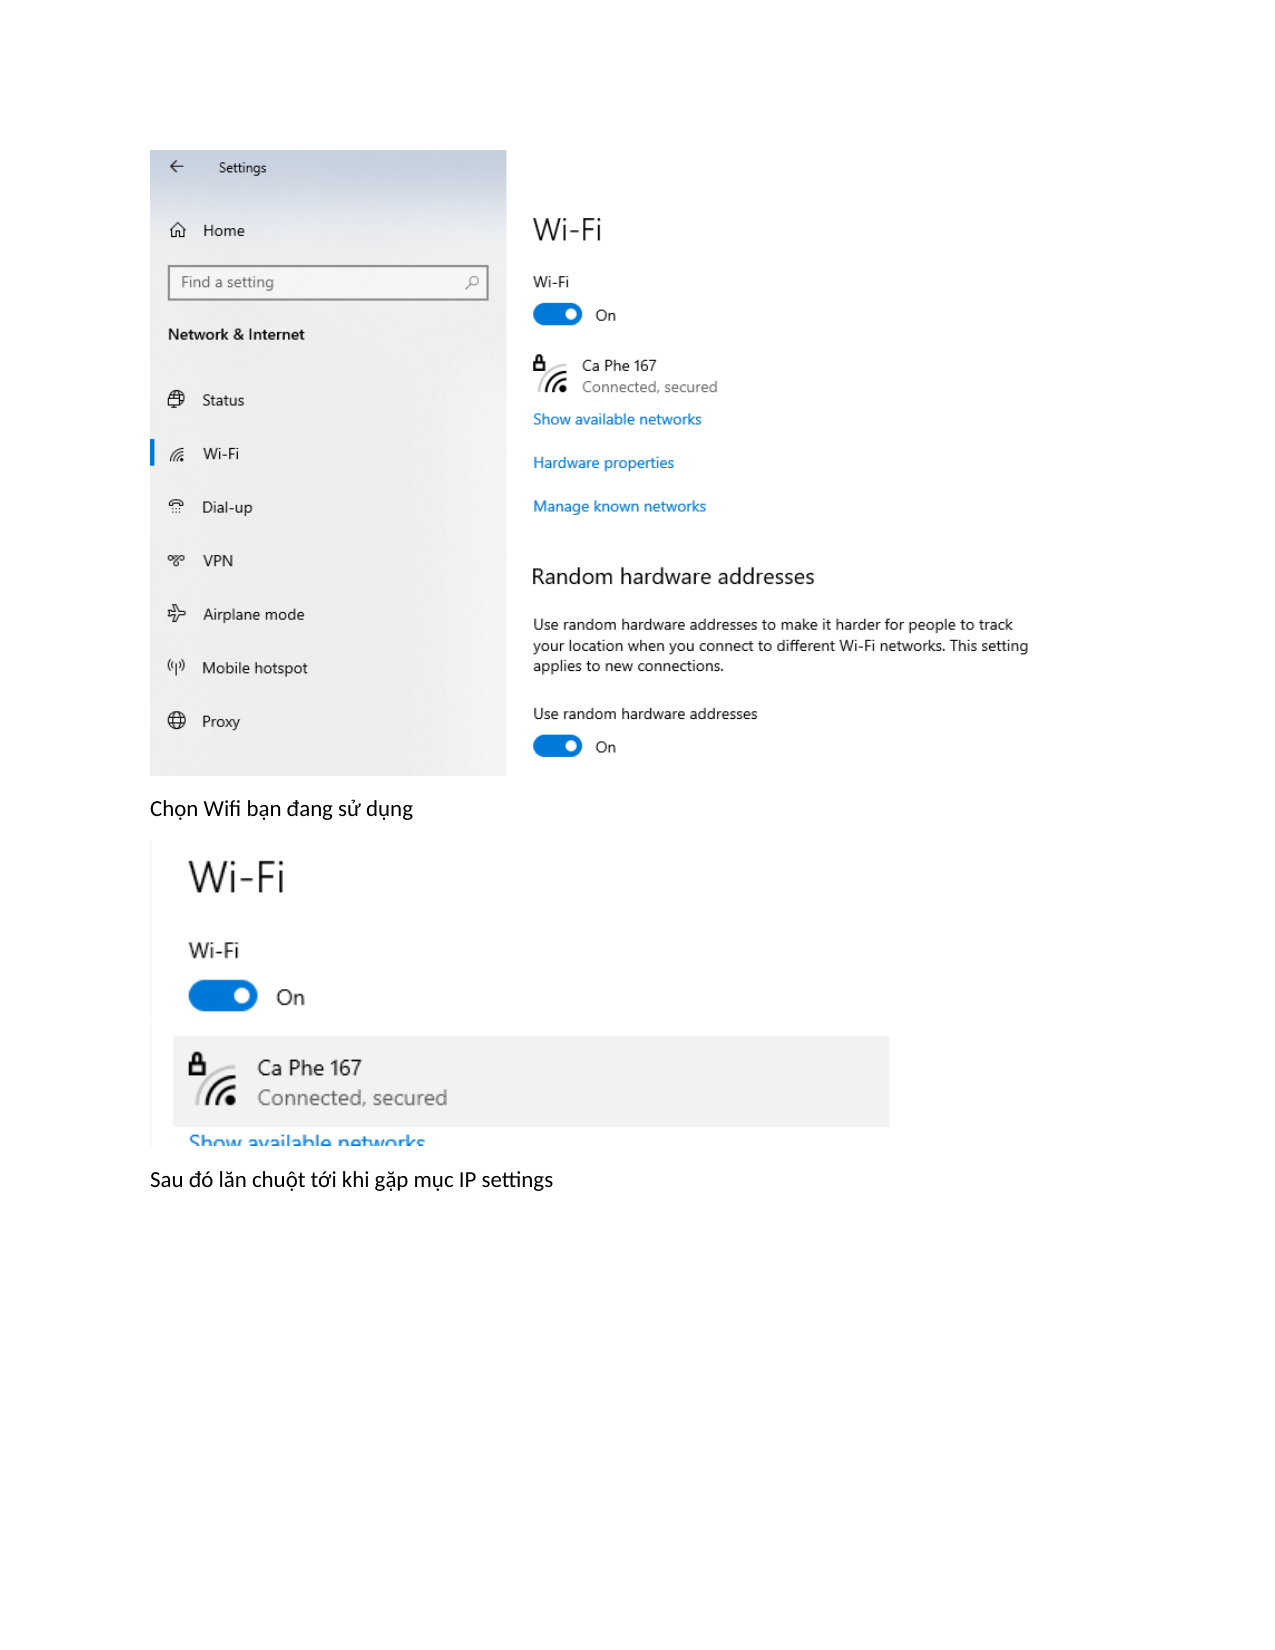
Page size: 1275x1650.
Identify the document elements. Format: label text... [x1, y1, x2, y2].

text Sau đó lăn chuột tới khi gặp mục IP settings [150, 1165, 1125, 1193]
picture [150, 150, 1125, 776]
text Chọn Wifi bạn đang sử dụng [150, 794, 1125, 822]
picture [150, 841, 916, 1146]
